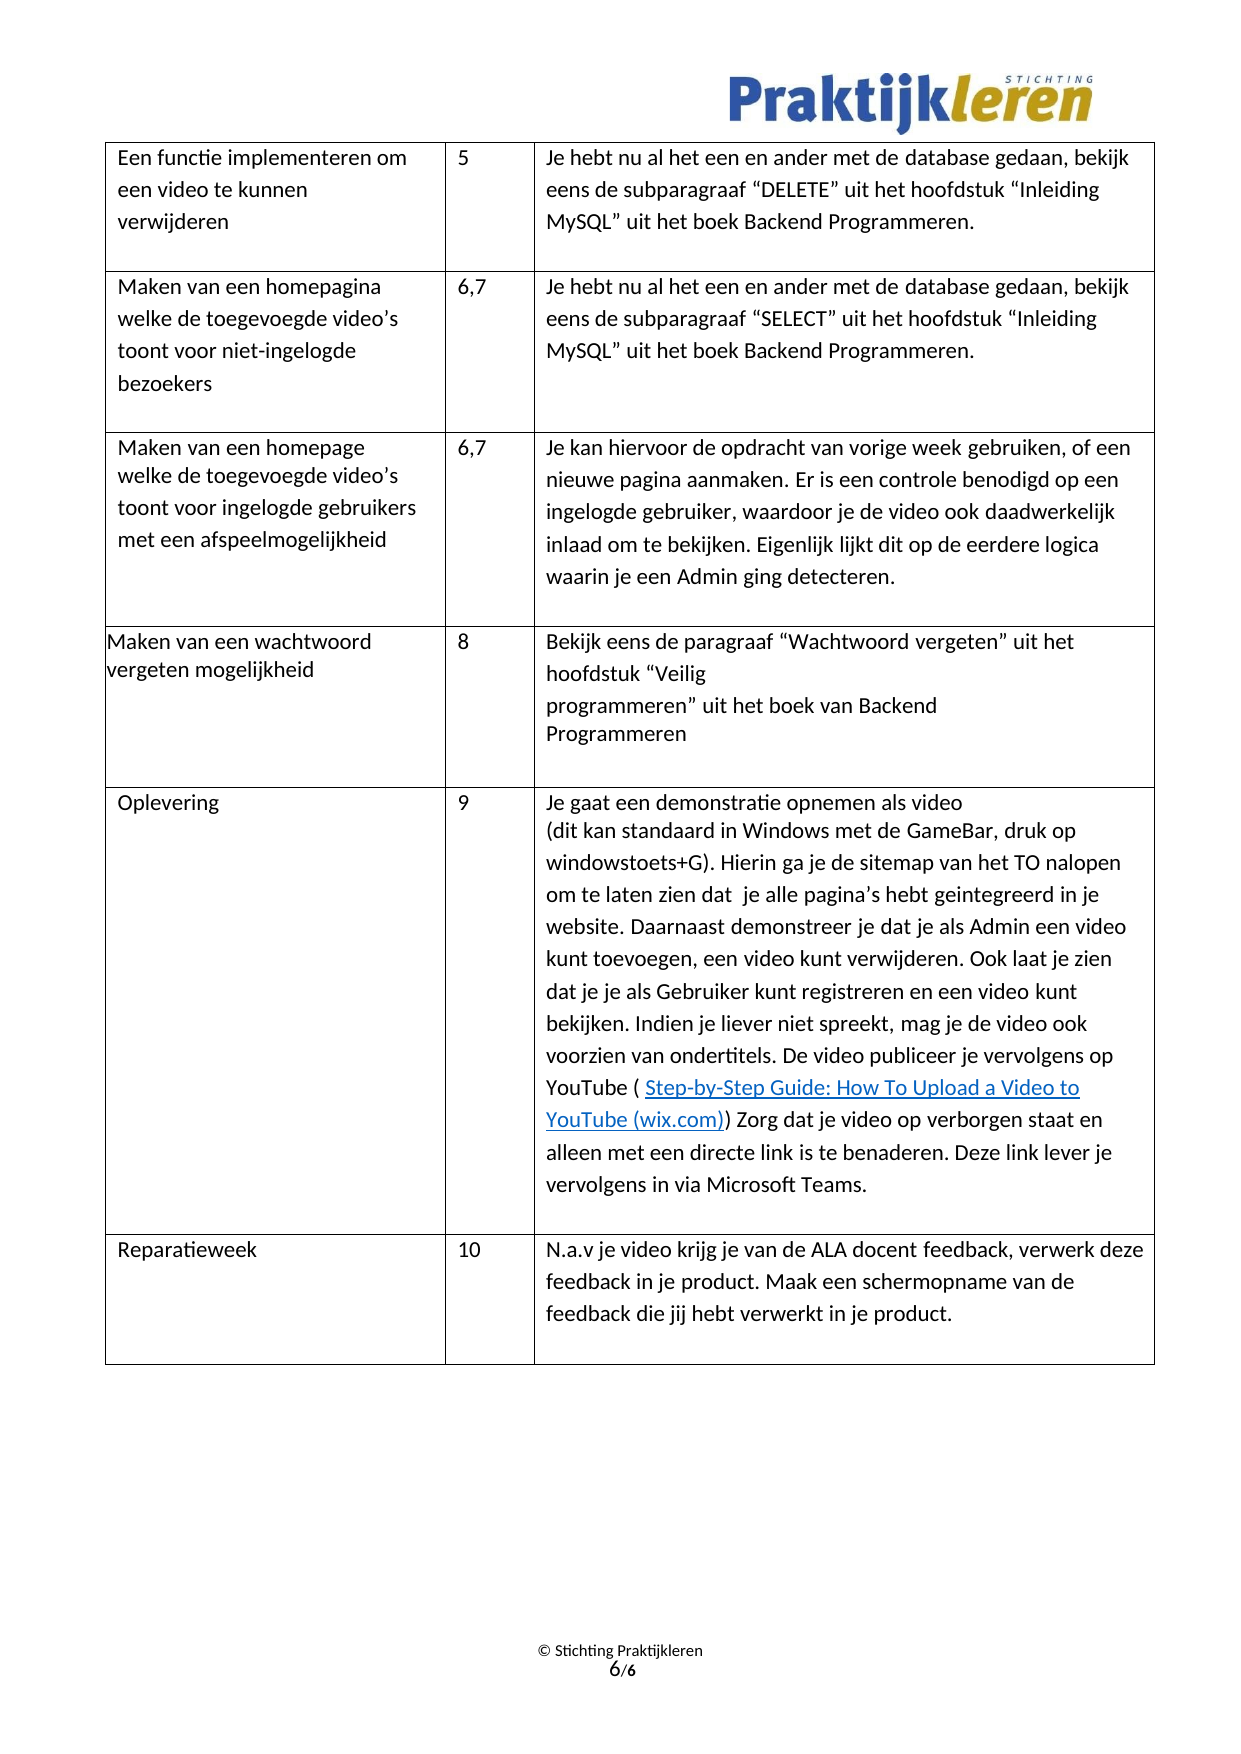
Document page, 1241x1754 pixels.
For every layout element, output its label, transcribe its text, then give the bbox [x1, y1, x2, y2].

table_cell N.a.v je video krijg je van de ALA docent feedback, verwerk deze feedback in je product. Maak een schermopname van de feedback die jij hebt verwerkt in je product. [535, 1235, 1154, 1363]
table_cell Je kan hiervoor de opdracht van vorige week gebruiken, of een nieuwe pagina aanmaken. Er is een controle benodigd op een ingelogde gebruiker, waardoor je de video ook daadwerkelijk inlaad om te bekijken. Eigenlijk lijkt dit op de eerdere logica waarin je een Admin ging detecteren. [535, 433, 1154, 626]
table_cell 10 [446, 1235, 534, 1363]
table_cell Maken van een homepagina welke de toegevoegde video’s toont voor niet-ingelogde bezoekers [106, 272, 445, 432]
table_cell Bekijk eens de paragraaf “Wachtwoord vergeten” uit het hoofdstuk “Veilig programmeren” uit het boek van Backend Programmeren [535, 627, 1154, 787]
picture [729, 73, 1093, 135]
table_cell Oplevering [106, 788, 445, 1234]
table_cell Reparatieweek [106, 1235, 445, 1363]
table_cell 8 [446, 627, 534, 787]
table_cell Je hebt nu al het een en ander met de database gedaan, bekijk eens de subparagraaf “DELETE” uit het hoofdstuk “Inleiding MySQL” uit het boek Backend Programmeren. [535, 143, 1154, 271]
table_cell Maken van een homepage welke de toegevoegde video’s toont voor ingelogde gebruikers met een afspeelmogelijkheid [106, 433, 445, 626]
table_cell 9 [446, 788, 534, 1234]
table_cell 5 [446, 143, 534, 271]
table_cell Een functie implementeren om een video te kunnen verwijderen [106, 143, 445, 271]
table_cell Je hebt nu al het een en ander met de database gedaan, bekijk eens de subparagraaf “SELECT” uit het hoofdstuk “Inleiding MySQL” uit het boek Backend Programmeren. [535, 272, 1154, 432]
table_cell 6,7 [446, 433, 534, 626]
table_cell 6,7 [446, 272, 534, 432]
table_cell Je gaat een demonstratie opnemen als video (dit kan standaard in Windows met de GameBar, druk op windowstoets+G). Hierin ga je de sitemap van het TO nalopen om te laten zien dat je alle pagina’s hebt geintegreerd in je website. Daarnaast demonstreer je dat je als Admin een video kunt toevoegen, een video kunt verwijderen. Ook laat je zien dat je je als Gebruiker kunt registreren en een video kunt bekijken. Indien je liever niet spreekt, mag je de video ook voorzien van ondertitels. De video publiceer je vervolgens op YouTube ( Step-by-Step Guide: How To Upload a Video to YouTube (wix.com)) Zorg dat je video op verborgen staat en alleen met een directe link is te benaderen. Deze link lever je vervolgens in via Microsoft Teams. [535, 788, 1154, 1234]
table_cell Maken van een wachtwoord vergeten mogelijkheid [106, 627, 445, 787]
